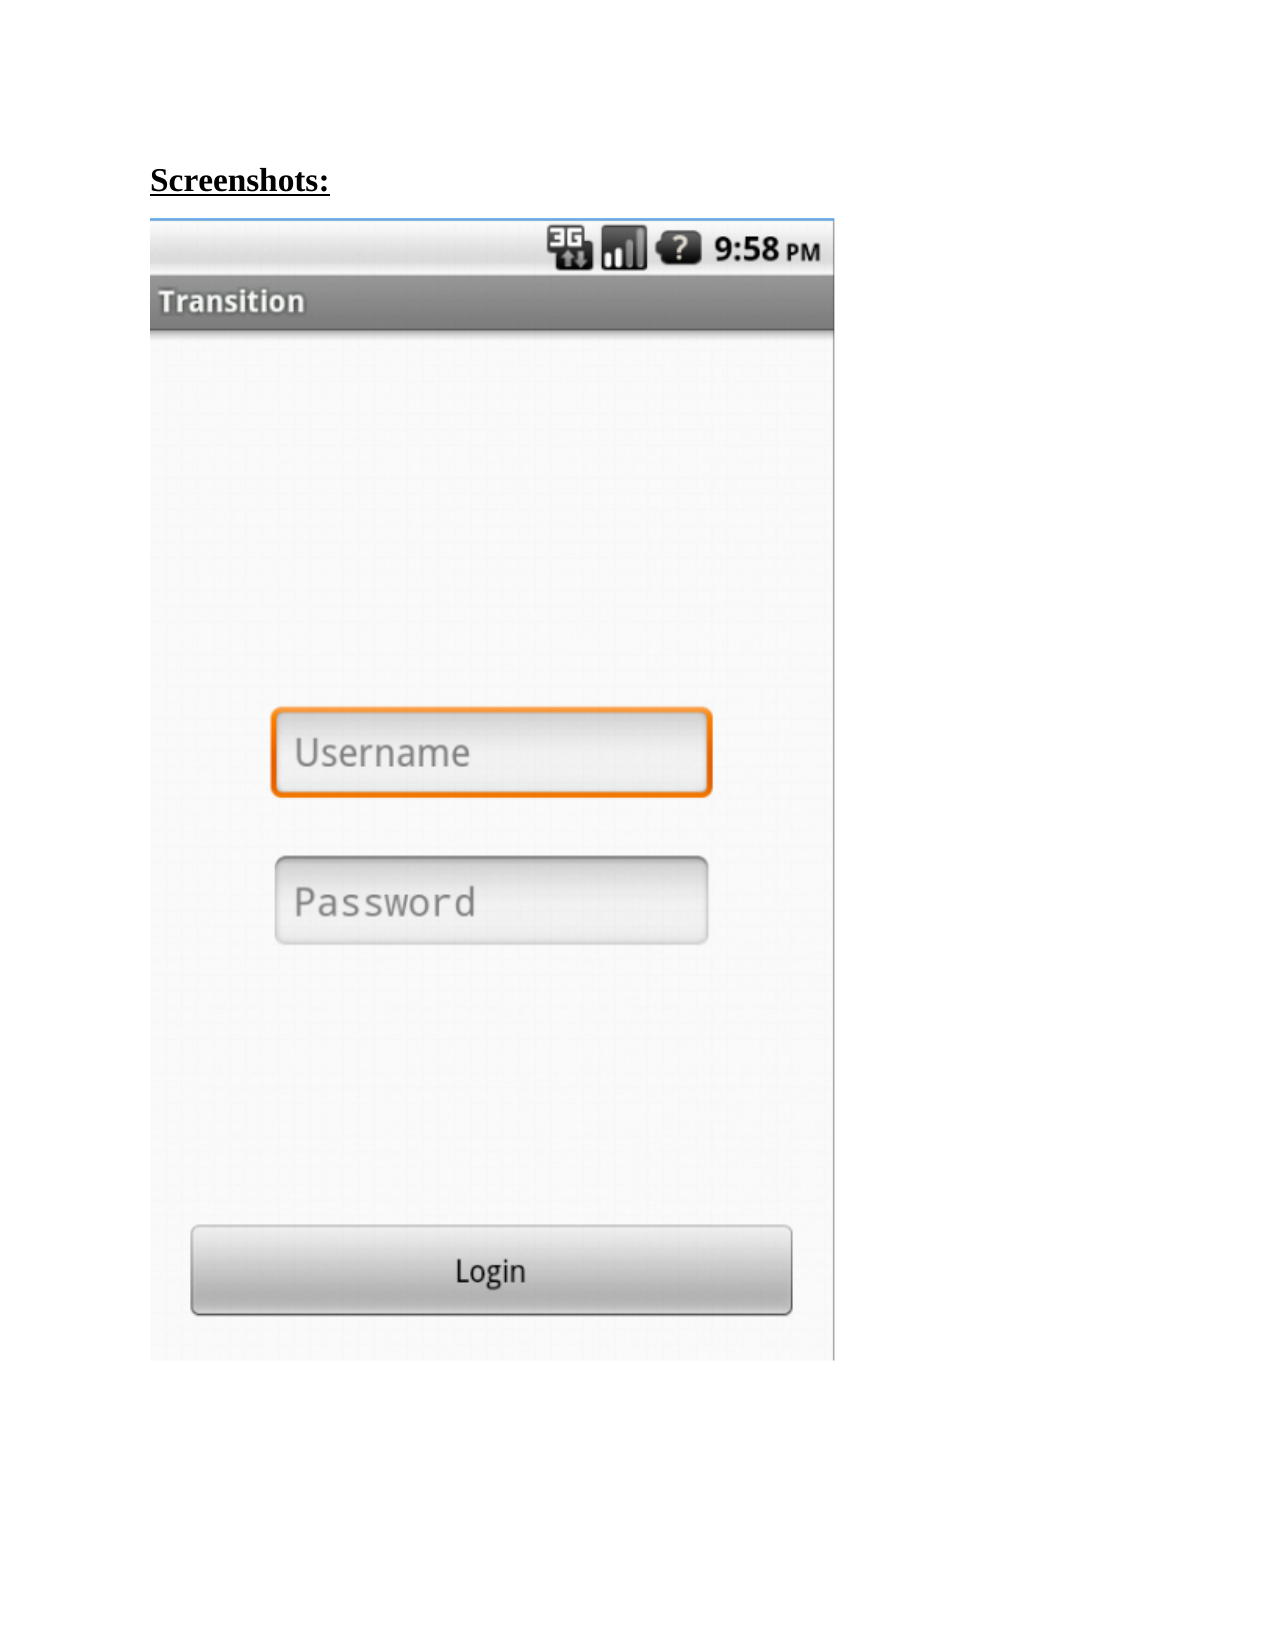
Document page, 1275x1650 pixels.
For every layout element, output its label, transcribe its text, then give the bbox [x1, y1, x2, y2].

picture [150, 218, 835, 1378]
text Screenshots: [150, 160, 1125, 199]
